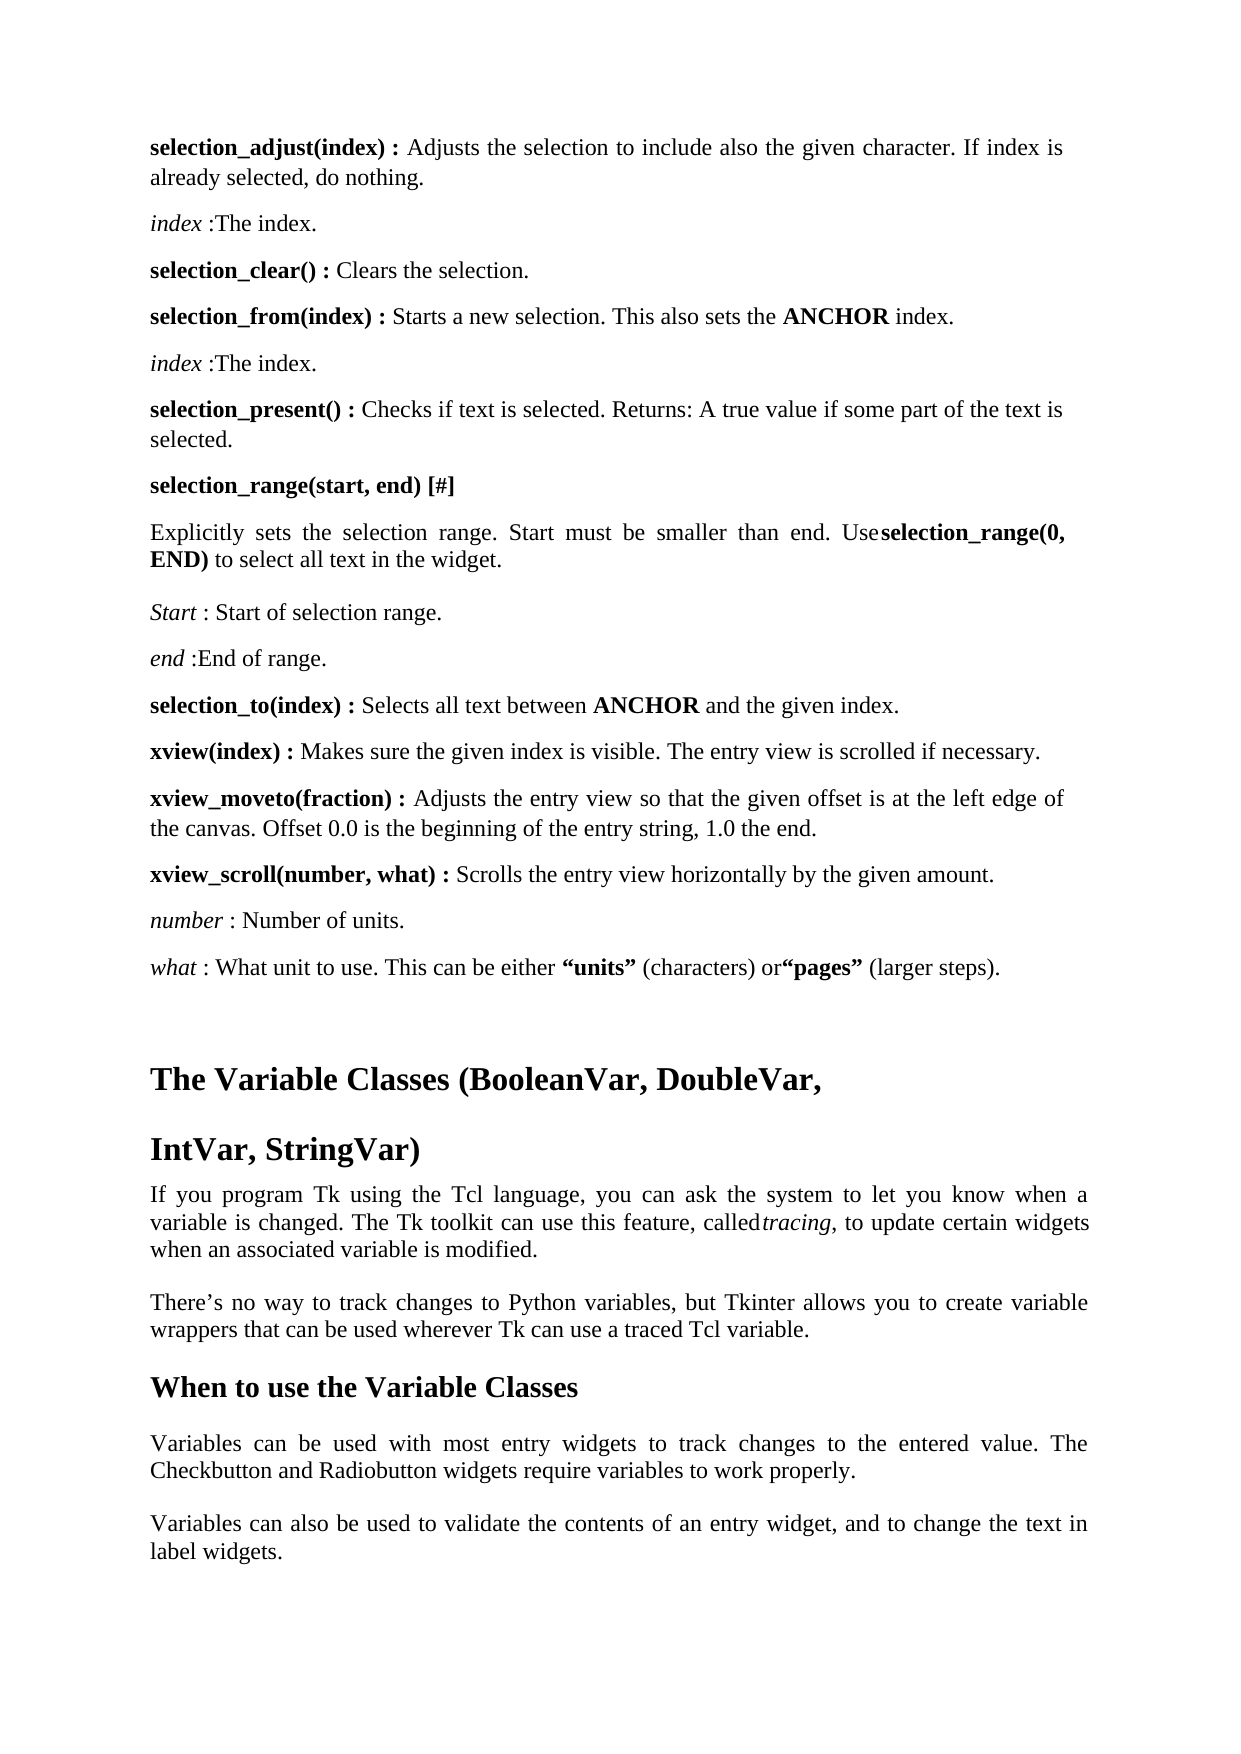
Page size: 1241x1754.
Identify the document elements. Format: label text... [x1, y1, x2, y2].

text selection_range(start, end) [#] [150, 471, 1065, 499]
text selection_from(index) : Starts a new selection. This also sets the ANCHOR index. [150, 302, 1065, 330]
text There’s no way to track changes to Python variables, but Tkinter allows you to create variable wrappers that can be used wherever Tk can use a traced Tcl variable. [150, 1288, 1090, 1343]
text xview_scroll(number, what) : Scrolls the entry view horizontally by the given amount. [150, 860, 1065, 888]
text xview_moveto(fraction) : Adjusts the entry view so that the given offset is at the left edge of the canvas. Offset 0.0 is the beginning of the entry string, 1.0 the end. [150, 784, 1065, 841]
text xview(index) : Makes sure the given index is visible. The entry view is scrolled if necessary. [150, 737, 1065, 765]
text selection_to(index) : Selects all text between ANCHOR and the given index. [150, 691, 1065, 718]
text Explicitly sets the selection range. Start must be smaller than end. Useselection_range(0, END) to select all text in the widget. [150, 518, 1065, 573]
text index :The index. [150, 209, 1040, 237]
text index :The index. [150, 348, 1040, 376]
text number : Number of units. [150, 906, 1040, 934]
text Variables can be used with most entry widgets to track changes to the entered value. The Checkbutton and Radiobutton widgets require variables to work properly. [150, 1429, 1090, 1484]
subtitle The Variable Classes (BooleanVar, DoubleVar, IntVar, StringVar) [150, 1027, 1090, 1167]
text end :End of range. [150, 644, 1040, 672]
text selection_adjust(index) : Adjusts the selection to include also the given character. If index is already selected, do nothing. [150, 133, 1065, 190]
subtitle When to use the Variable Classes [150, 1368, 1090, 1404]
text what : What unit to use. This can be either “units” (characters) or“pages” (larger steps). [150, 953, 1040, 981]
text If you program Tk using the Tcl language, you can ask the system to let you know when a variable is changed. The Tk toolkit can use this feature, calledtracing, to update certain widgets when an associated variable is modified. [150, 1180, 1090, 1263]
text Start : Start of selection range. [150, 598, 1040, 626]
text selection_present() : Checks if text is selected. Returns: A true value if some part of the text is selected. [150, 395, 1065, 452]
text selection_clear() : Clears the selection. [150, 256, 1065, 283]
text Variables can also be used to validate the contents of an entry widget, and to change the text in label widgets. [150, 1509, 1090, 1564]
